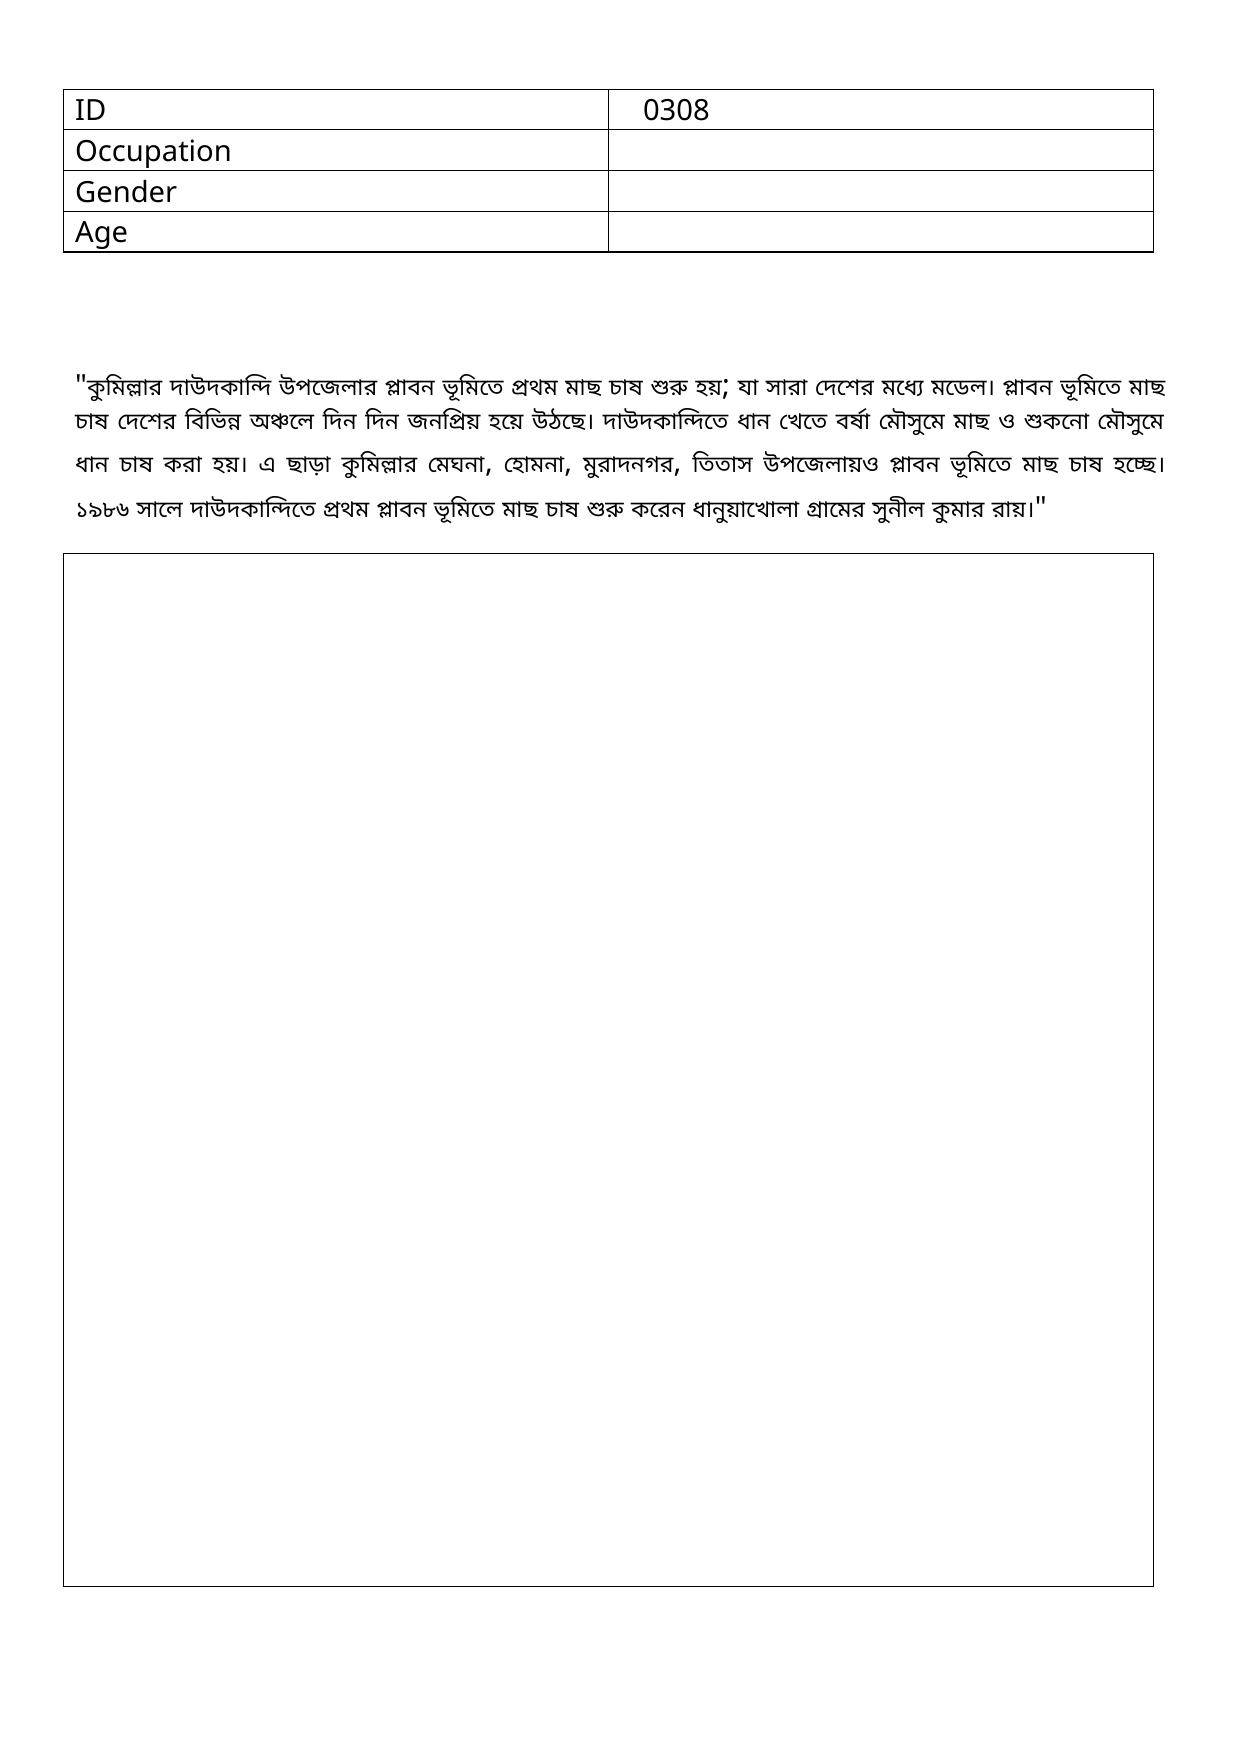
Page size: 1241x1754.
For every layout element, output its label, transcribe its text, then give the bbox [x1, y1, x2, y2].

table_cell Age [64, 212, 608, 251]
table_header [64, 554, 1153, 1586]
table_cell [609, 171, 1153, 211]
table_header 0308 [609, 90, 1153, 129]
table_cell Gender [64, 171, 608, 211]
table_cell Occupation [64, 130, 608, 170]
table_cell [609, 212, 1153, 251]
table_header ID [64, 90, 608, 129]
text "কুমিল্লার দাউদকান্দি উপজেলার প্লাবন ভূমিতে প্রথম মাছ চাষ শুরু হয়; যা সারা দেশের মধ্যে মডেল। প্লাবন ভূমিতে মাছ চাষ দেশের বিভিন্ন অঞ্চলে দিন দিন জনপ্রিয় হয়ে উঠছে। দাউদকান্দিতে ধান খেতে বর্ষা মৌসুমে মাছ ও শুকনো মৌসুমে ধান চাষ করা হয়। এ ছাড়া কুমিল্লার মেঘনা, হোমনা, মুরাদনগর, তিতাস উপজেলায়ও প্লাবন ভূমিতে মাছ চাষ হচ্ছে। ১৯৮৬ সালে দাউদকান্দিতে প্রথম প্লাবন ভূমিতে মাছ চাষ শুরু করেন ধানুয়াখোলা গ্রামের সুনীল কুমার রায়।" [75, 364, 1165, 526]
table_cell [609, 130, 1153, 170]
